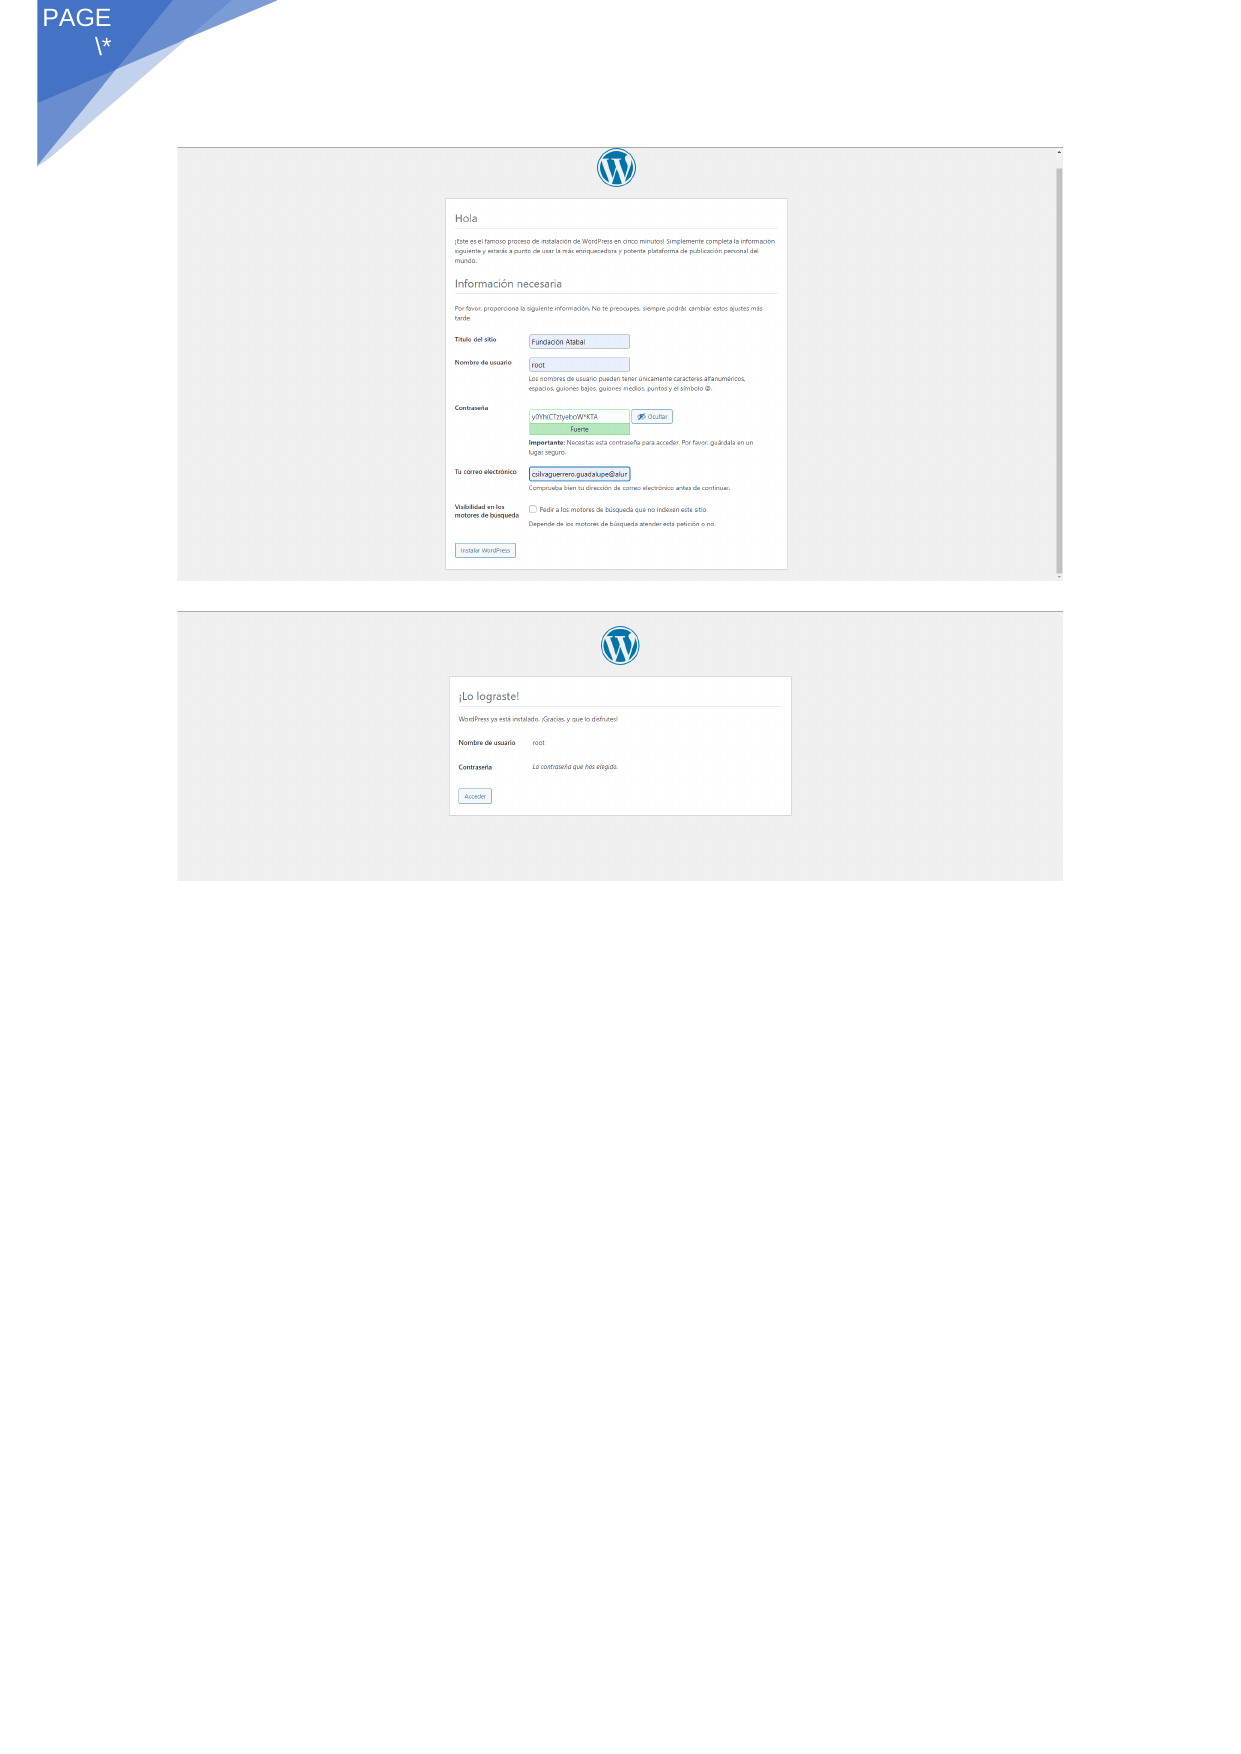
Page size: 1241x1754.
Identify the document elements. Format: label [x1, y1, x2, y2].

picture [37, 0, 1063, 581]
picture [177, 611, 1063, 881]
